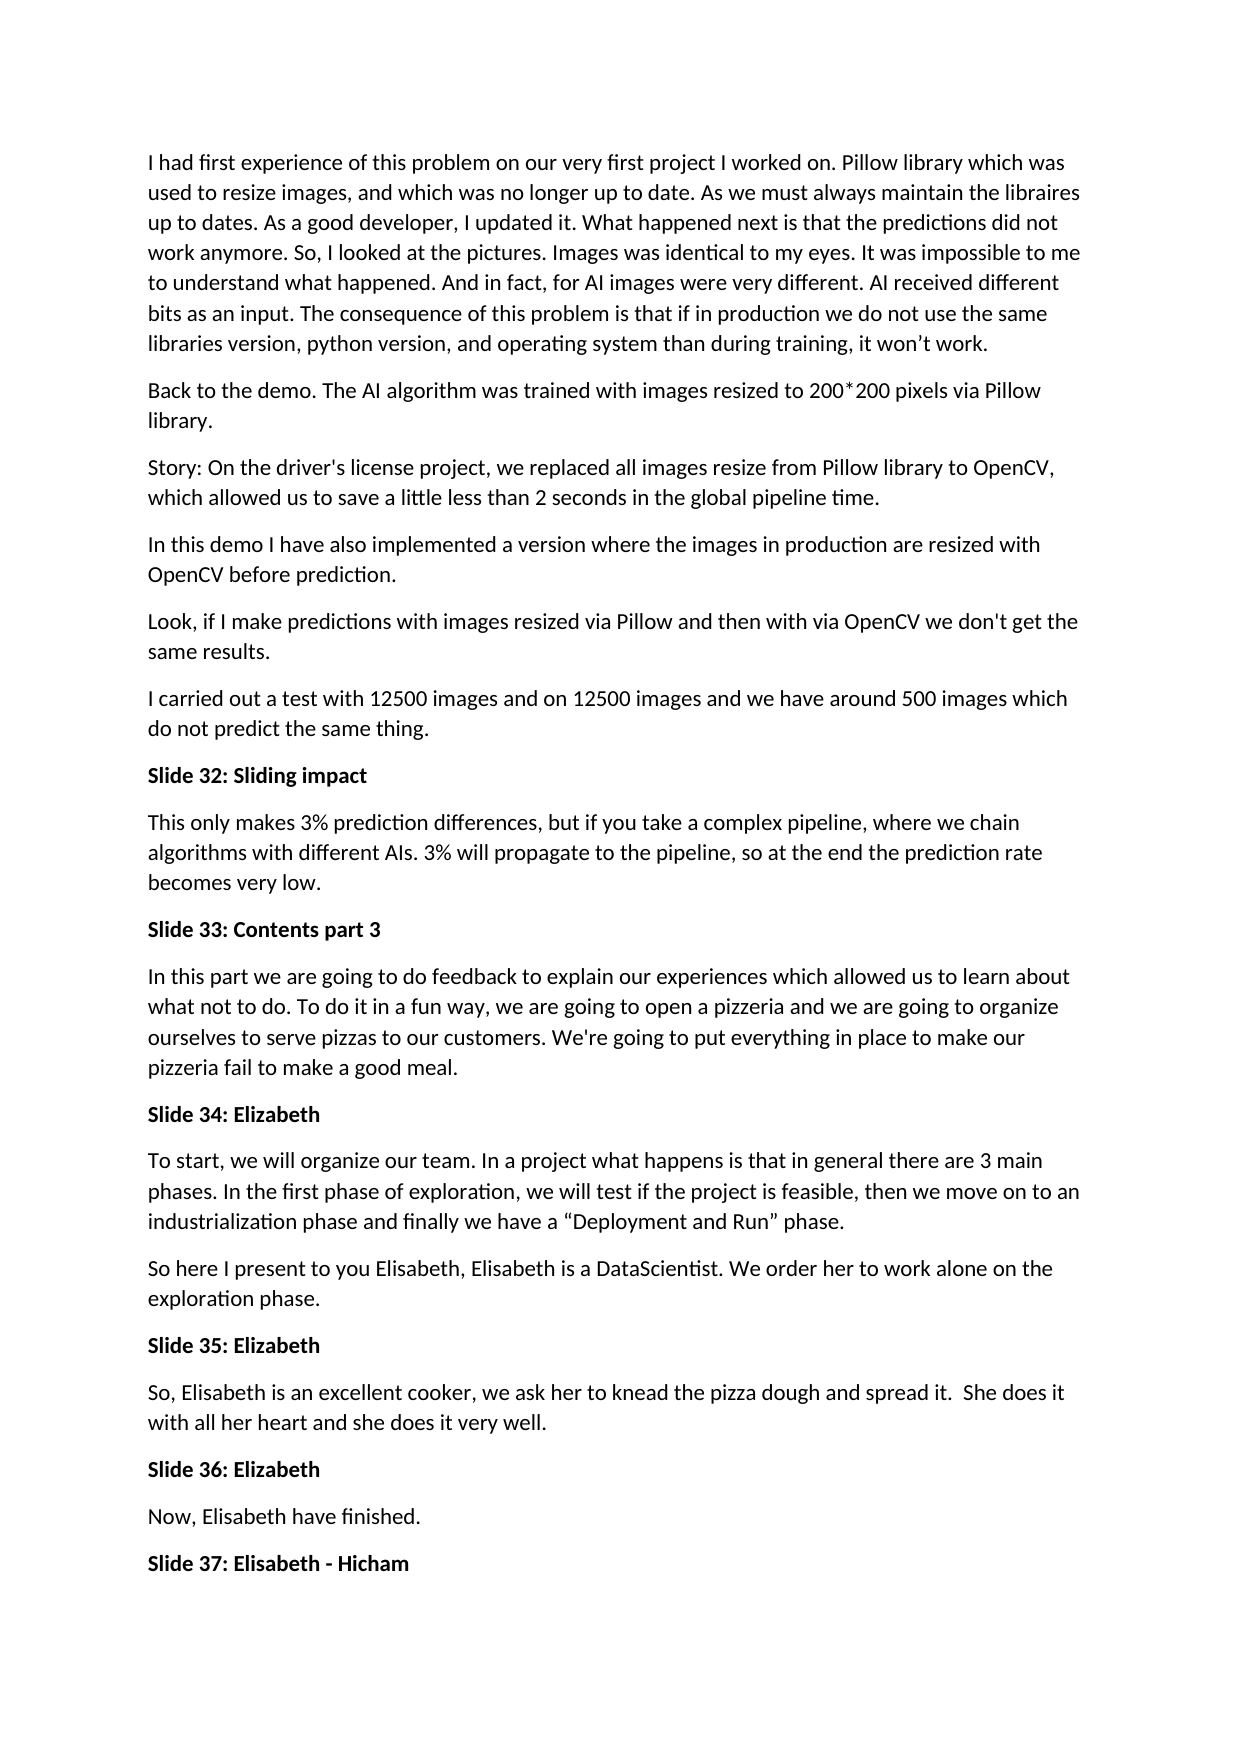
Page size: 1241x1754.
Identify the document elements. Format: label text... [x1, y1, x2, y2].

text So here I present to you Elisabeth, Elisabeth is a DataScientist. We order her to work alone on the exploration phase. [148, 1254, 1093, 1312]
text Slide 35: Elizabeth [148, 1331, 1093, 1359]
text In this demo I have also implemented a version where the images in production are resized with OpenCV before prediction. [148, 530, 1093, 588]
text Slide 36: Elizabeth [148, 1455, 1093, 1483]
text I had first experience of this problem on our very first project I worked on. Pillow library which was used to resize images, and which was no longer up to date. As we must always maintain the libraires up to dates. As a good developer, I updated it. What happened next is that the predictions did not work anymore. So, I looked at the pictures. Images was identical to my eyes. It was impossible to me to understand what happened. And in fact, for AI images were very different. AI received different bits as an input. The consequence of this problem is that if in production we do not use the same libraries version, python version, and operating system than during training, it won’t work. [148, 148, 1093, 357]
text In this part we are going to do feedback to explain our experiences which allowed us to learn about what not to do. To do it in a fun way, we are going to open a pizzeria and we are going to organize ourselves to serve pizzas to our customers. We're going to put everything in place to make our pizzeria fail to make a good meal. [148, 962, 1093, 1081]
text Look, if I make predictions with images resized via Pillow and then with via OpenCV we don't get the same results. [148, 607, 1093, 665]
text Story: On the driver's license project, we replaced all images resize from Pillow library to OpenCV, which allowed us to save a little less than 2 seconds in the global pipeline time. [148, 453, 1093, 511]
text Back to the demo. The AI ​​algorithm was trained with images resized to 200*200 pixels via Pillow library. [148, 376, 1093, 434]
text Slide 34: Elizabeth [148, 1100, 1093, 1128]
text Slide 37: Elisabeth - Hicham [148, 1549, 1093, 1577]
text I carried out a test with 12500 images and on 12500 images and we have around 500 images which do not predict the same thing. [148, 684, 1093, 742]
text Now, Elisabeth have finished. [148, 1502, 1093, 1530]
text To start, we will organize our team. In a project what happens is that in general there are 3 main phases. In the first phase of exploration, we will test if the project is feasible, then we move on to an industrialization phase and finally we have a “Deployment and Run” phase. [148, 1147, 1093, 1235]
text Slide 32: Sliding impact [148, 761, 1093, 789]
text Slide 33: Contents part 3 [148, 915, 1093, 943]
text This only makes 3% prediction differences, but if you take a complex pipeline, where we chain algorithms with different AIs. 3% will propagate to the pipeline, so at the end the prediction rate becomes very low. [148, 808, 1093, 896]
text So, Elisabeth is an excellent cooker, we ask her to knead the pizza dough and spread it. She does it with all her heart and she does it very well. [148, 1378, 1093, 1436]
